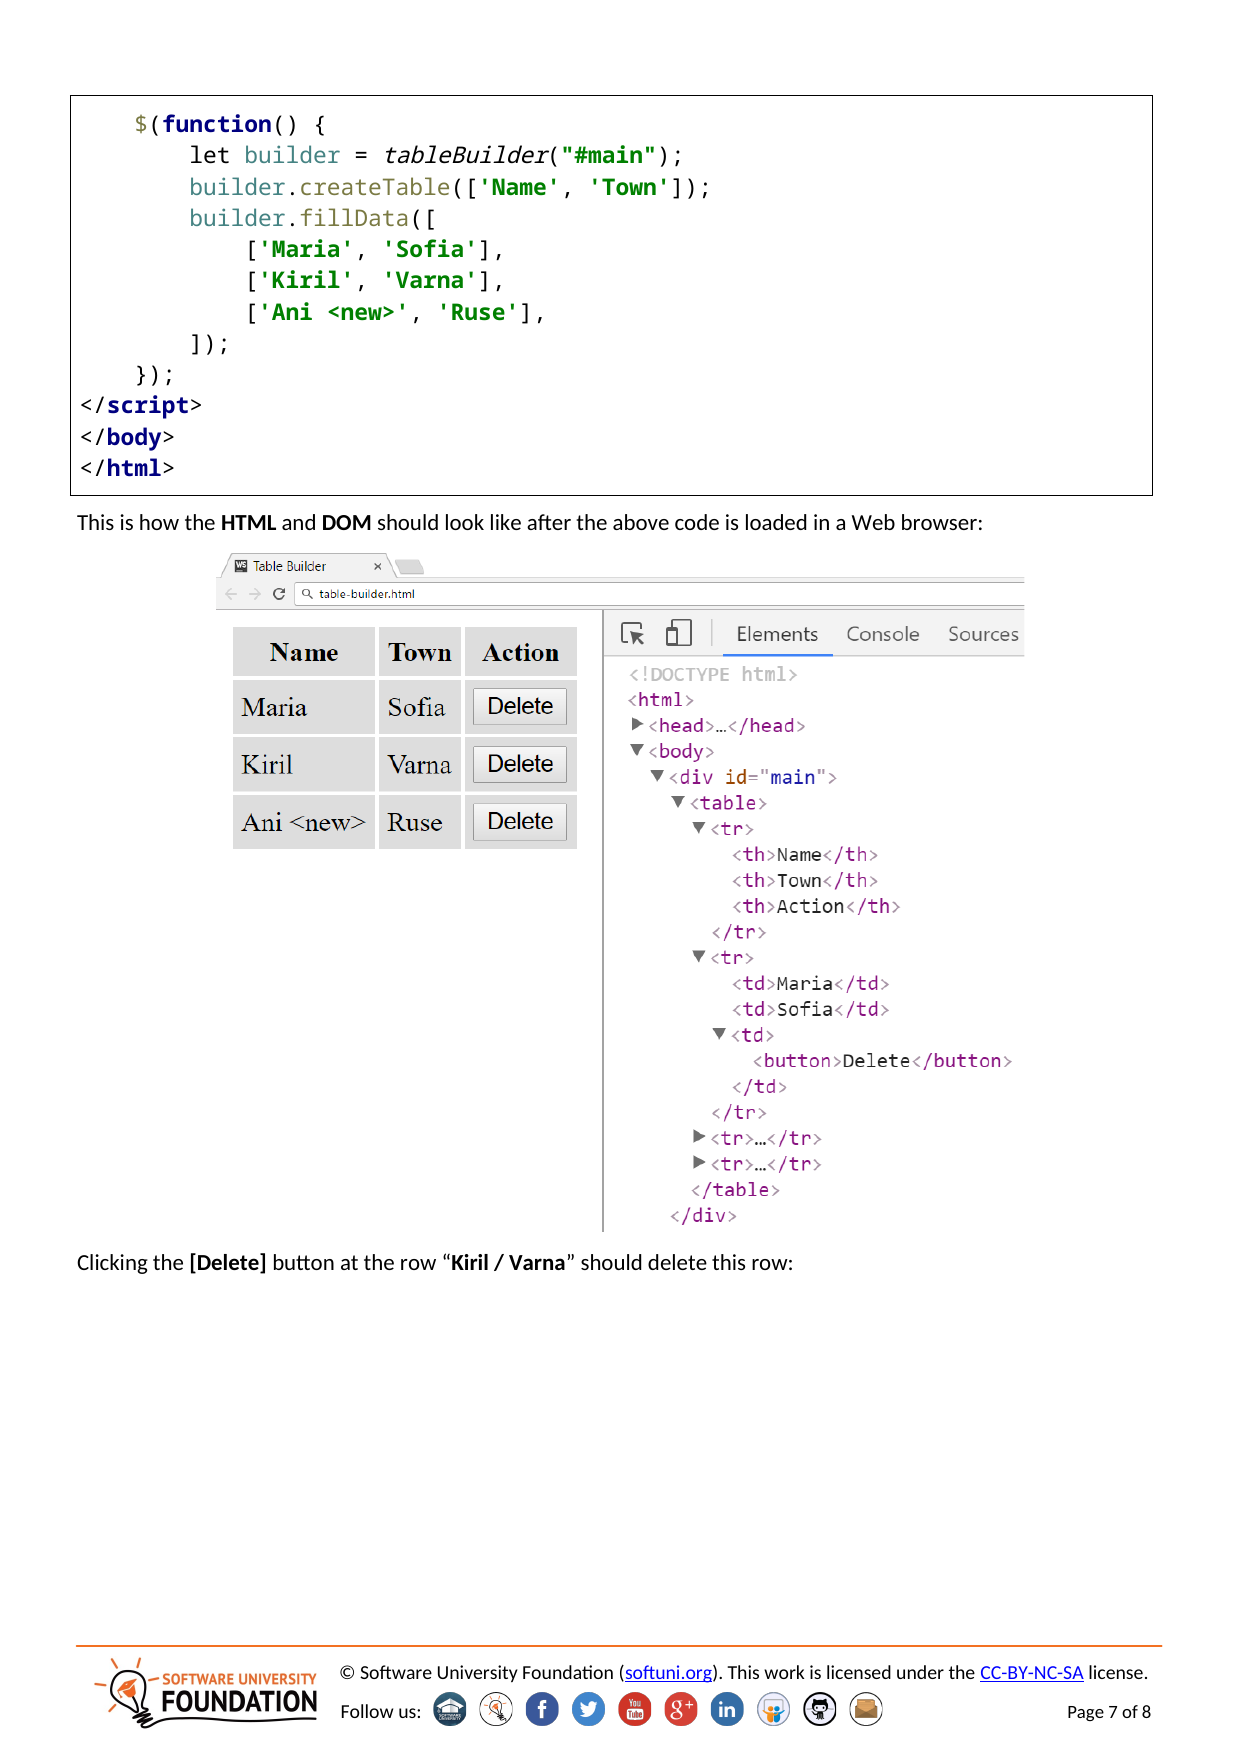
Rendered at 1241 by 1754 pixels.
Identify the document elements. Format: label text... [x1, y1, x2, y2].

picture [664, 1692, 698, 1726]
picture [216, 553, 1025, 1232]
picture [93, 1656, 317, 1729]
picture [849, 1692, 883, 1726]
picture [479, 1692, 513, 1726]
picture [572, 1692, 605, 1726]
picture [710, 1692, 744, 1726]
picture [757, 1692, 790, 1726]
picture [433, 1692, 467, 1726]
text Clicking the [Delete] button at the row “Kiril / Varna” should delete this row: [77, 1248, 1163, 1276]
picture [618, 1692, 652, 1726]
picture [525, 1692, 559, 1726]
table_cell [71, 96, 1152, 495]
text This is how the HTML and DOM should look like after the above code is loaded in a Web browser: [77, 508, 1163, 537]
picture [803, 1692, 837, 1726]
